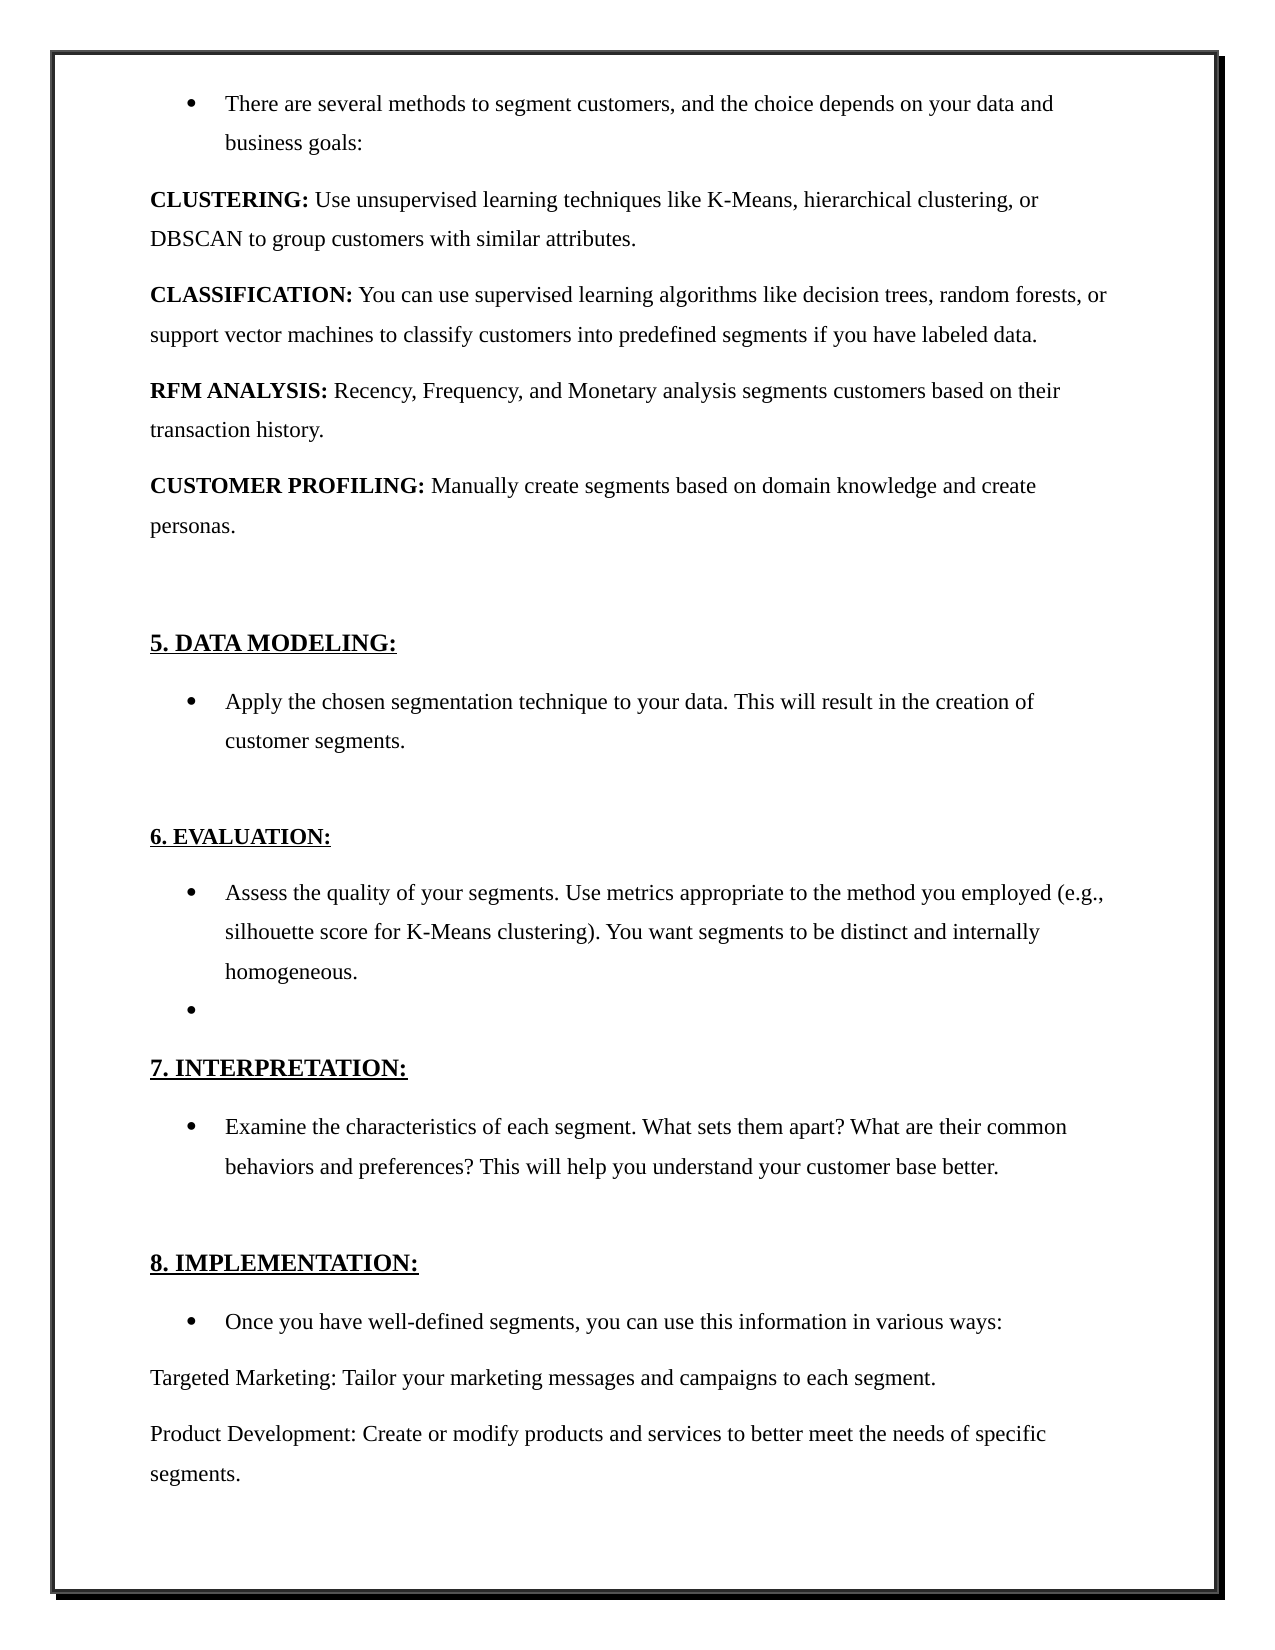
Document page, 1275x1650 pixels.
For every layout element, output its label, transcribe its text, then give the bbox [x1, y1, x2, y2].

text Product Development: Create or modify products and services to better meet the needs of specific segments. [150, 1421, 1119, 1486]
list Apply the chosen segmentation technique to your data. This will result in the creation of customer segments. [187, 688, 1119, 753]
text 8. IMPLEMENTATION: [150, 1248, 1119, 1277]
text 6. EVALUATION: [150, 823, 1119, 849]
list Once you have well-defined segments, you can use this information in various ways: [187, 1308, 1119, 1334]
list Assess the quality of your segments. Use metrics appropriate to the method you employed (e.g., silhouette score for K-Means clustering). You want segments to be distinct and internally homogeneous. [187, 879, 1119, 984]
text CLUSTERING: Use unsupervised learning techniques like K-Means, hierarchical clustering, or DBSCAN to group customers with similar attributes. [150, 186, 1119, 251]
text RFM ANALYSIS: Recency, Frequency, and Monetary analysis segments customers based on their transaction history. [150, 377, 1119, 443]
text 5. DATA MODELING: [150, 628, 1119, 657]
list There are several methods to segment customers, and the choice depends on your data and business goals: [187, 90, 1119, 156]
text Targeted Marketing: Tailor your marketing messages and campaigns to each segment. [150, 1364, 1119, 1391]
text CUSTOMER PROFILING: Manually create segments based on domain knowledge and create personas. [150, 472, 1119, 538]
text 7. INTERPRETATION: [150, 1053, 1119, 1082]
list Examine the characteristics of each segment. What sets them apart? What are their common behaviors and preferences? This will help you understand your customer base better. [187, 1113, 1119, 1179]
text CLASSIFICATION: You can use supervised learning algorithms like decision trees, random forests, or support vector machines to classify customers into predefined segments if you have labeled data. [150, 281, 1119, 347]
